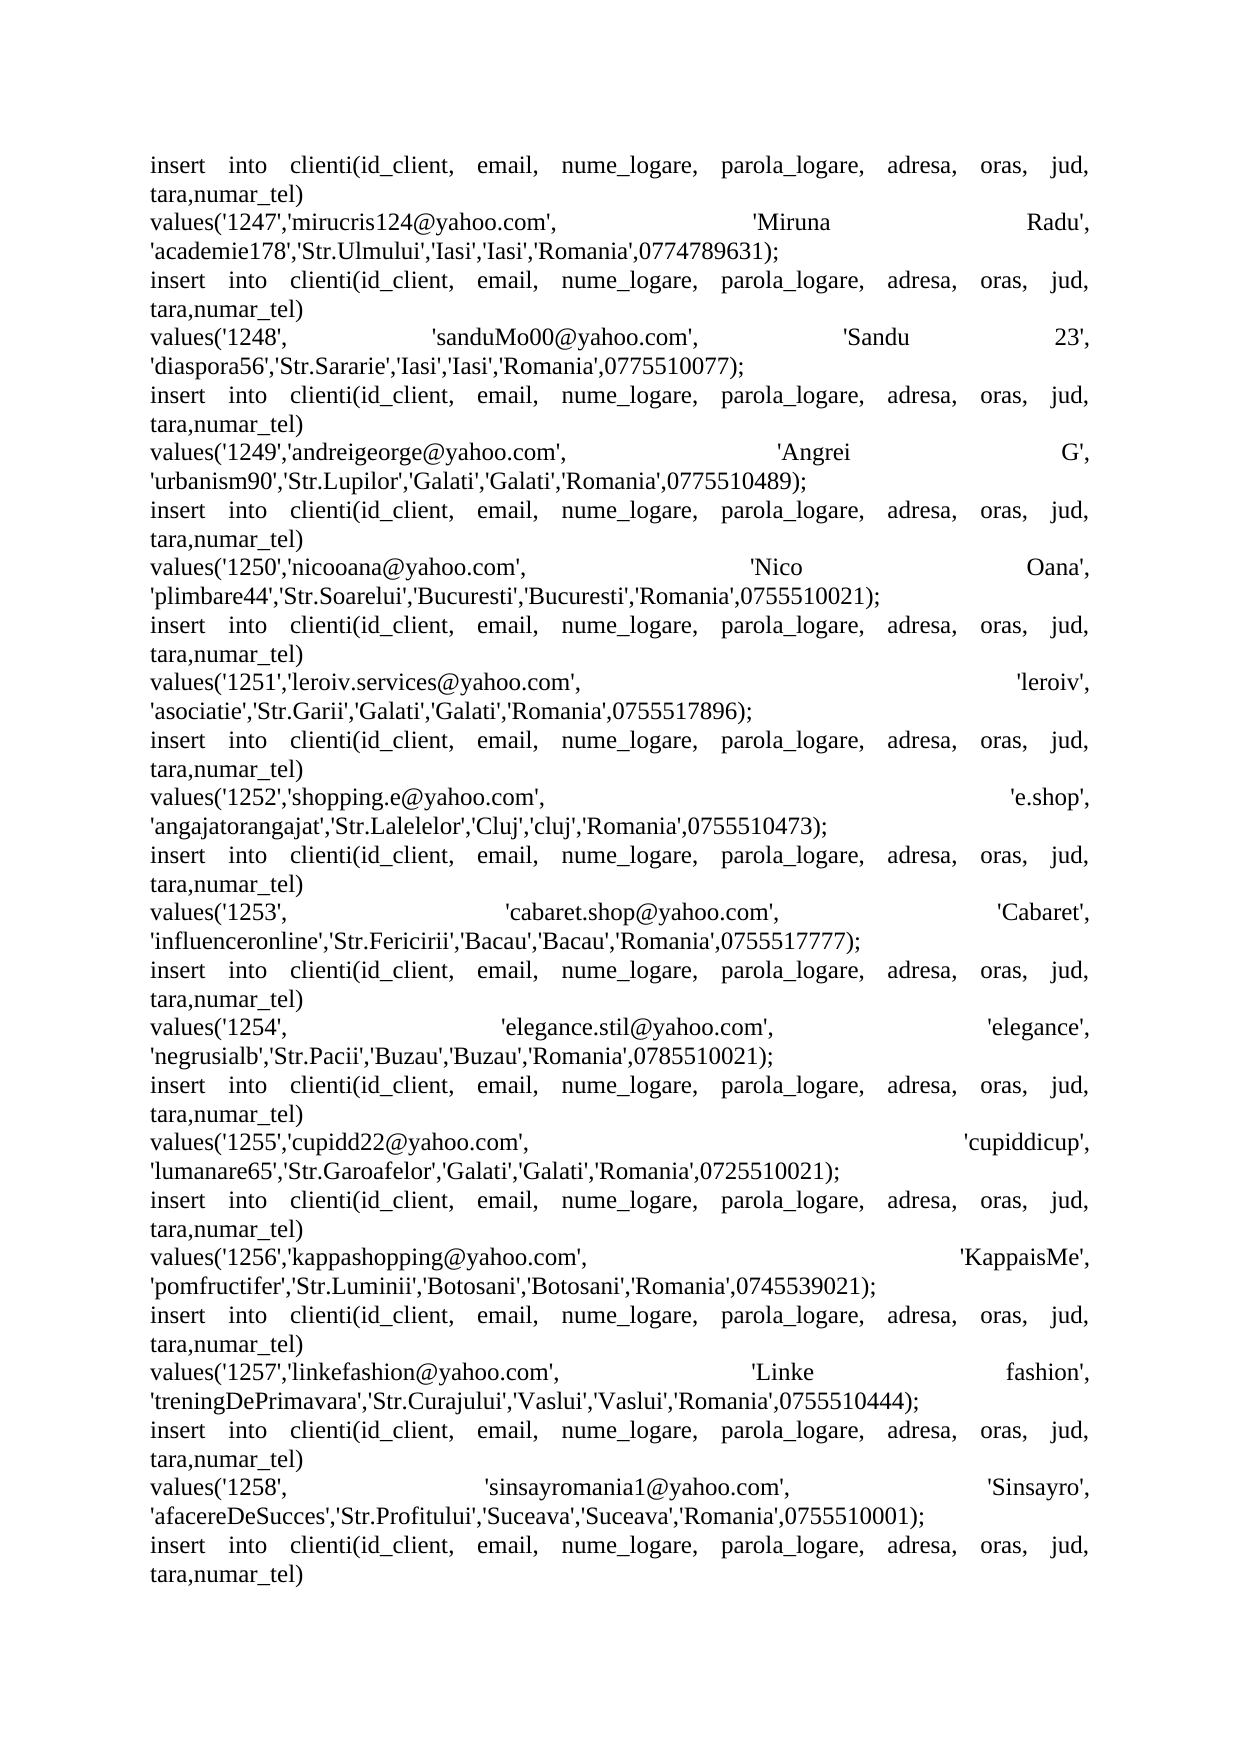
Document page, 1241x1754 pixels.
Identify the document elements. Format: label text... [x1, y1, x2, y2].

text values('1253', 'cabaret.shop@yahoo.com', 'Cabaret', 'influenceronline','Str.Fericirii','Bacau','Bacau','Romania',0755517777); [150, 897, 1090, 955]
text insert into clienti(id_client, email, nume_logare, parola_logare, adresa, oras, jud, tara,numar_tel) [150, 1300, 1090, 1357]
text insert into clienti(id_client, email, nume_logare, parola_logare, adresa, oras, jud, tara,numar_tel) [150, 380, 1090, 437]
text values('1251','leroiv.services@yahoo.com', 'leroiv', 'asociatie','Str.Garii','Galati','Galati','Romania',0755517896); [150, 667, 1090, 725]
text insert into clienti(id_client, email, nume_logare, parola_logare, adresa, oras, jud, tara,numar_tel) [150, 265, 1090, 322]
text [150, 150, 1090, 207]
text values('1247','mirucris124@yahoo.com', 'Miruna Radu', 'academie178','Str.Ulmului','Iasi','Iasi','Romania',0774789631); [150, 207, 1090, 265]
text values('1256','kappashopping@yahoo.com', 'KappaisMe', 'pomfructifer','Str.Luminii','Botosani','Botosani','Romania',0745539021); [150, 1242, 1090, 1300]
text values('1255','cupidd22@yahoo.com', 'cupiddicup', 'lumanare65','Str.Garoafelor','Galati','Galati','Romania',0725510021); [150, 1127, 1090, 1185]
text insert into clienti(id_client, email, nume_logare, parola_logare, adresa, oras, jud, tara,numar_tel) [150, 1185, 1090, 1242]
text values('1249','andreigeorge@yahoo.com', 'Angrei G', 'urbanism90','Str.Lupilor','Galati','Galati','Romania',0775510489); [150, 437, 1090, 495]
text values('1257','linkefashion@yahoo.com', 'Linke fashion', 'treningDePrimavara','Str.Curajului','Vaslui','Vaslui','Romania',0755510444); [150, 1357, 1090, 1415]
text values('1248', 'sanduMo00@yahoo.com', 'Sandu 23', 'diaspora56','Str.Sararie','Iasi','Iasi','Romania',0775510077); [150, 322, 1090, 380]
text insert into clienti(id_client, email, nume_logare, parola_logare, adresa, oras, jud, tara,numar_tel) [150, 725, 1090, 782]
text values('1258', 'sinsayromania1@yahoo.com', 'Sinsayro', 'afacereDeSucces','Str.Profitului','Suceava','Suceava','Romania',0755510001); [150, 1472, 1090, 1530]
text values('1250','nicooana@yahoo.com', 'Nico Oana', 'plimbare44','Str.Soarelui','Bucuresti','Bucuresti','Romania',0755510021); [150, 552, 1090, 610]
text values('1254', 'elegance.stil@yahoo.com', 'elegance', 'negrusialb','Str.Pacii','Buzau','Buzau','Romania',0785510021); [150, 1012, 1090, 1070]
text insert into clienti(id_client, email, nume_logare, parola_logare, adresa, oras, jud, tara,numar_tel) [150, 610, 1090, 667]
text values('1252','shopping.e@yahoo.com', 'e.shop', 'angajatorangajat','Str.Lalelelor','Cluj','cluj','Romania',0755510473); [150, 782, 1090, 840]
text insert into clienti(id_client, email, nume_logare, parola_logare, adresa, oras, jud, tara,numar_tel) [150, 1415, 1090, 1472]
text insert into clienti(id_client, email, nume_logare, parola_logare, adresa, oras, jud, tara,numar_tel) [150, 1070, 1090, 1127]
text insert into clienti(id_client, email, nume_logare, parola_logare, adresa, oras, jud, tara,numar_tel) [150, 955, 1090, 1012]
text insert into clienti(id_client, email, nume_logare, parola_logare, adresa, oras, jud, tara,numar_tel) [150, 840, 1090, 897]
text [150, 1530, 1090, 1587]
text insert into clienti(id_client, email, nume_logare, parola_logare, adresa, oras, jud, tara,numar_tel) [150, 495, 1090, 552]
